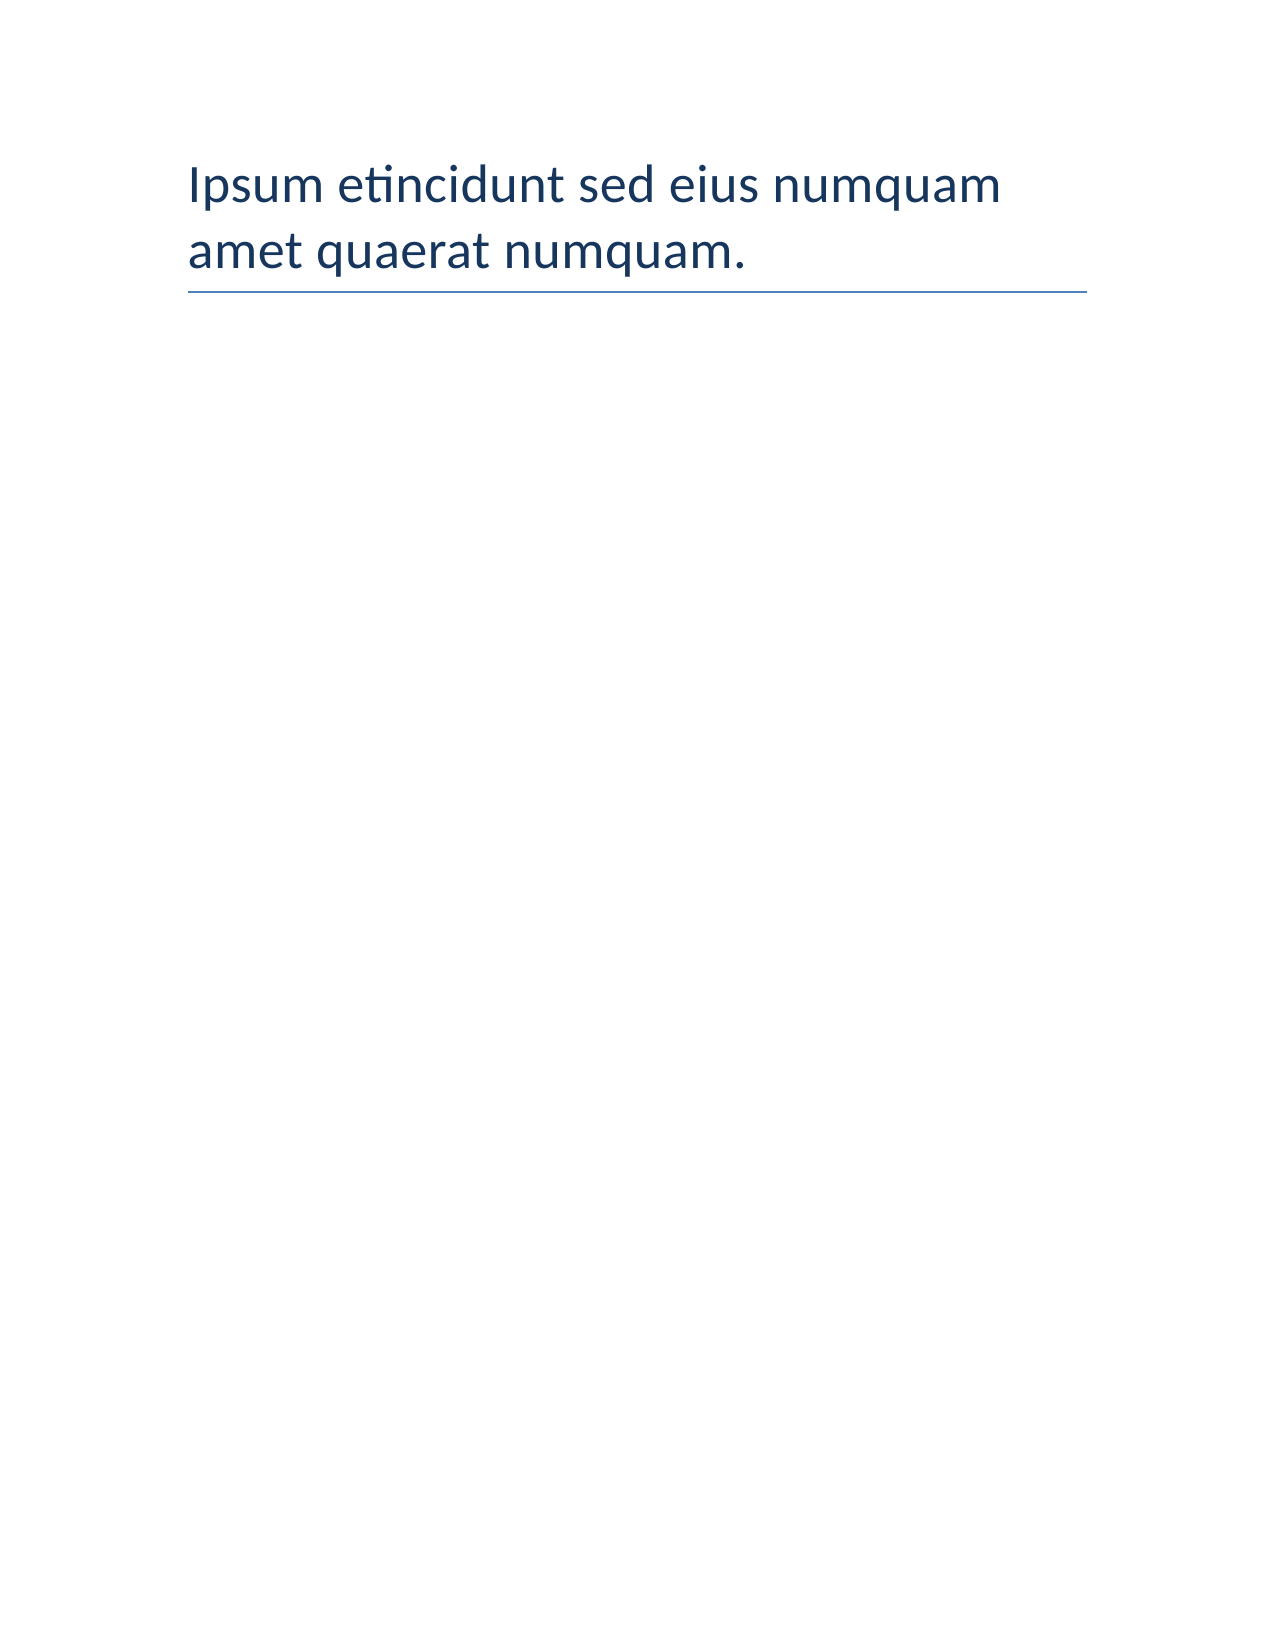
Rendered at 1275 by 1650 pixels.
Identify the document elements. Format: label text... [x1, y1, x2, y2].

title Ipsum etincidunt sed eius numquam amet quaerat numquam. [187, 150, 1087, 293]
